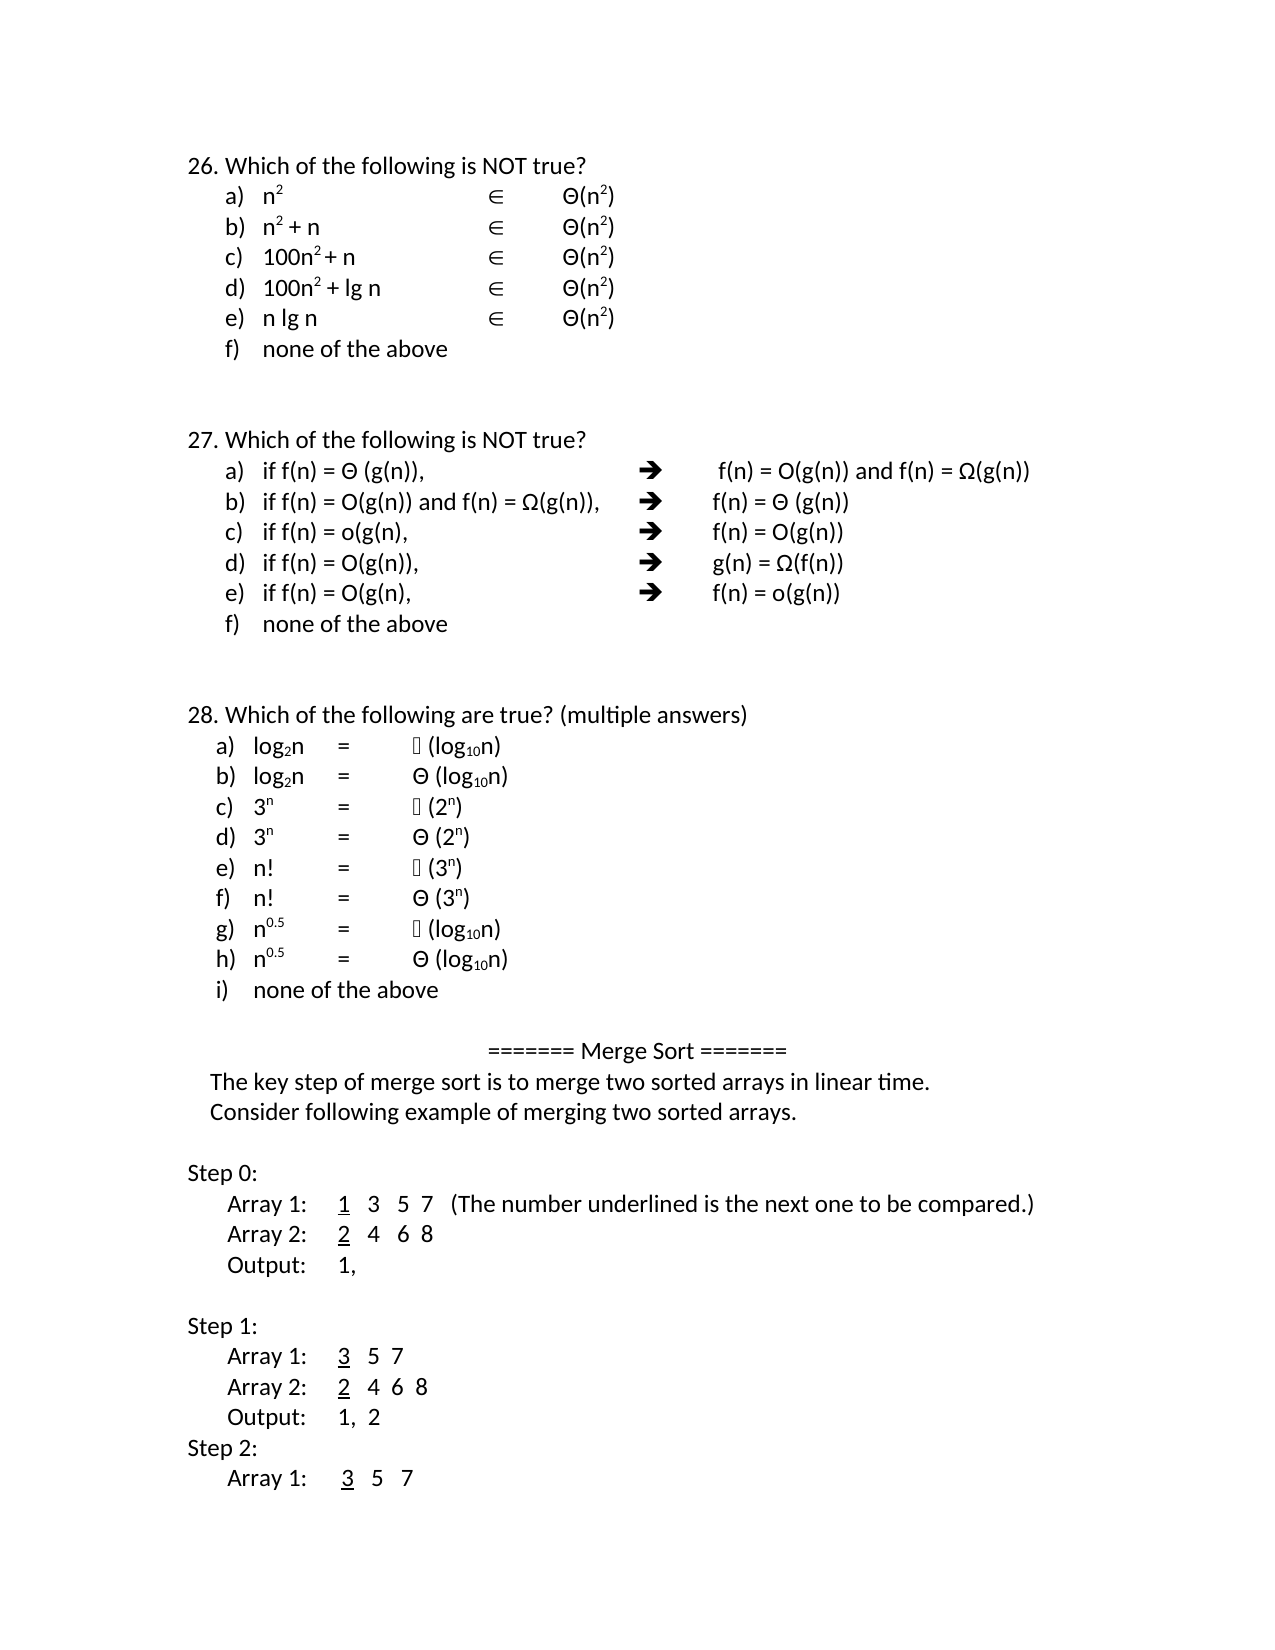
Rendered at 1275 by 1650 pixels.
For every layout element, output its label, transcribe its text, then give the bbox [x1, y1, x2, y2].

text Array 2: 2 4 6 8 [187, 1371, 1087, 1401]
list log2n = Θ (log10n) [216, 760, 1087, 791]
list Which of the following is NOT true? [187, 150, 1087, 181]
text Array 1: 3 5 7 [187, 1462, 1087, 1493]
text The key step of merge sort is to merge two sorted arrays in linear time. [187, 1066, 1087, 1096]
list log2n =  (log10n) [216, 730, 1087, 760]
text Consider following example of merging two sorted arrays. [187, 1096, 1087, 1127]
list 3n =  (2n) [216, 791, 1087, 821]
text Step 0: [187, 1157, 1087, 1188]
text Step 2: [187, 1432, 1087, 1462]
list Which of the following are true? (multiple answers) [187, 699, 1087, 730]
list if f(n) = O(g(n)), g(n) = Ω(f(n)) [225, 547, 1087, 577]
list if f(n) = O(g(n)) and f(n) = Ω(g(n)), f(n) = Θ (g(n)) [225, 486, 1087, 516]
text Array 2: 2 4 6 8 [187, 1218, 1087, 1249]
list if f(n) = Θ (g(n)), f(n) = O(g(n)) and f(n) = Ω(g(n)) [225, 455, 1087, 486]
list if f(n) = O(g(n), f(n) = o(g(n)) [225, 577, 1087, 608]
text ======= Merge Sort ======= [187, 1035, 1087, 1066]
text Step 1: [187, 1310, 1087, 1340]
list n0.5 =  (log10n) [216, 913, 1087, 943]
list Which of the following is NOT true? [187, 425, 1087, 455]
list none of the above [216, 974, 1087, 1004]
list n2 + n Θ(n2) [225, 211, 1087, 242]
text Output: 1, 2 [187, 1401, 1087, 1432]
list n! = Θ (3n) [216, 882, 1087, 913]
text Output: 1, [187, 1249, 1087, 1279]
list n0.5 = Θ (log10n) [216, 943, 1087, 974]
list none of the above [225, 333, 1087, 364]
list if f(n) = o(g(n), f(n) = O(g(n)) [225, 516, 1087, 547]
list 100n2 + lg n Θ(n2) [225, 272, 1087, 303]
list none of the above [225, 608, 1087, 638]
text Array 1: 1 3 5 7 (The number underlined is the next one to be compared.) [187, 1188, 1087, 1218]
list n lg n Θ(n2) [225, 303, 1087, 333]
text Array 1: 3 5 7 [187, 1340, 1087, 1371]
list 100n2 + n Θ(n2) [225, 242, 1087, 272]
list n! =  (3n) [216, 852, 1087, 882]
list 3n = Θ (2n) [216, 821, 1087, 852]
list n2 Θ(n2) [225, 181, 1087, 211]
